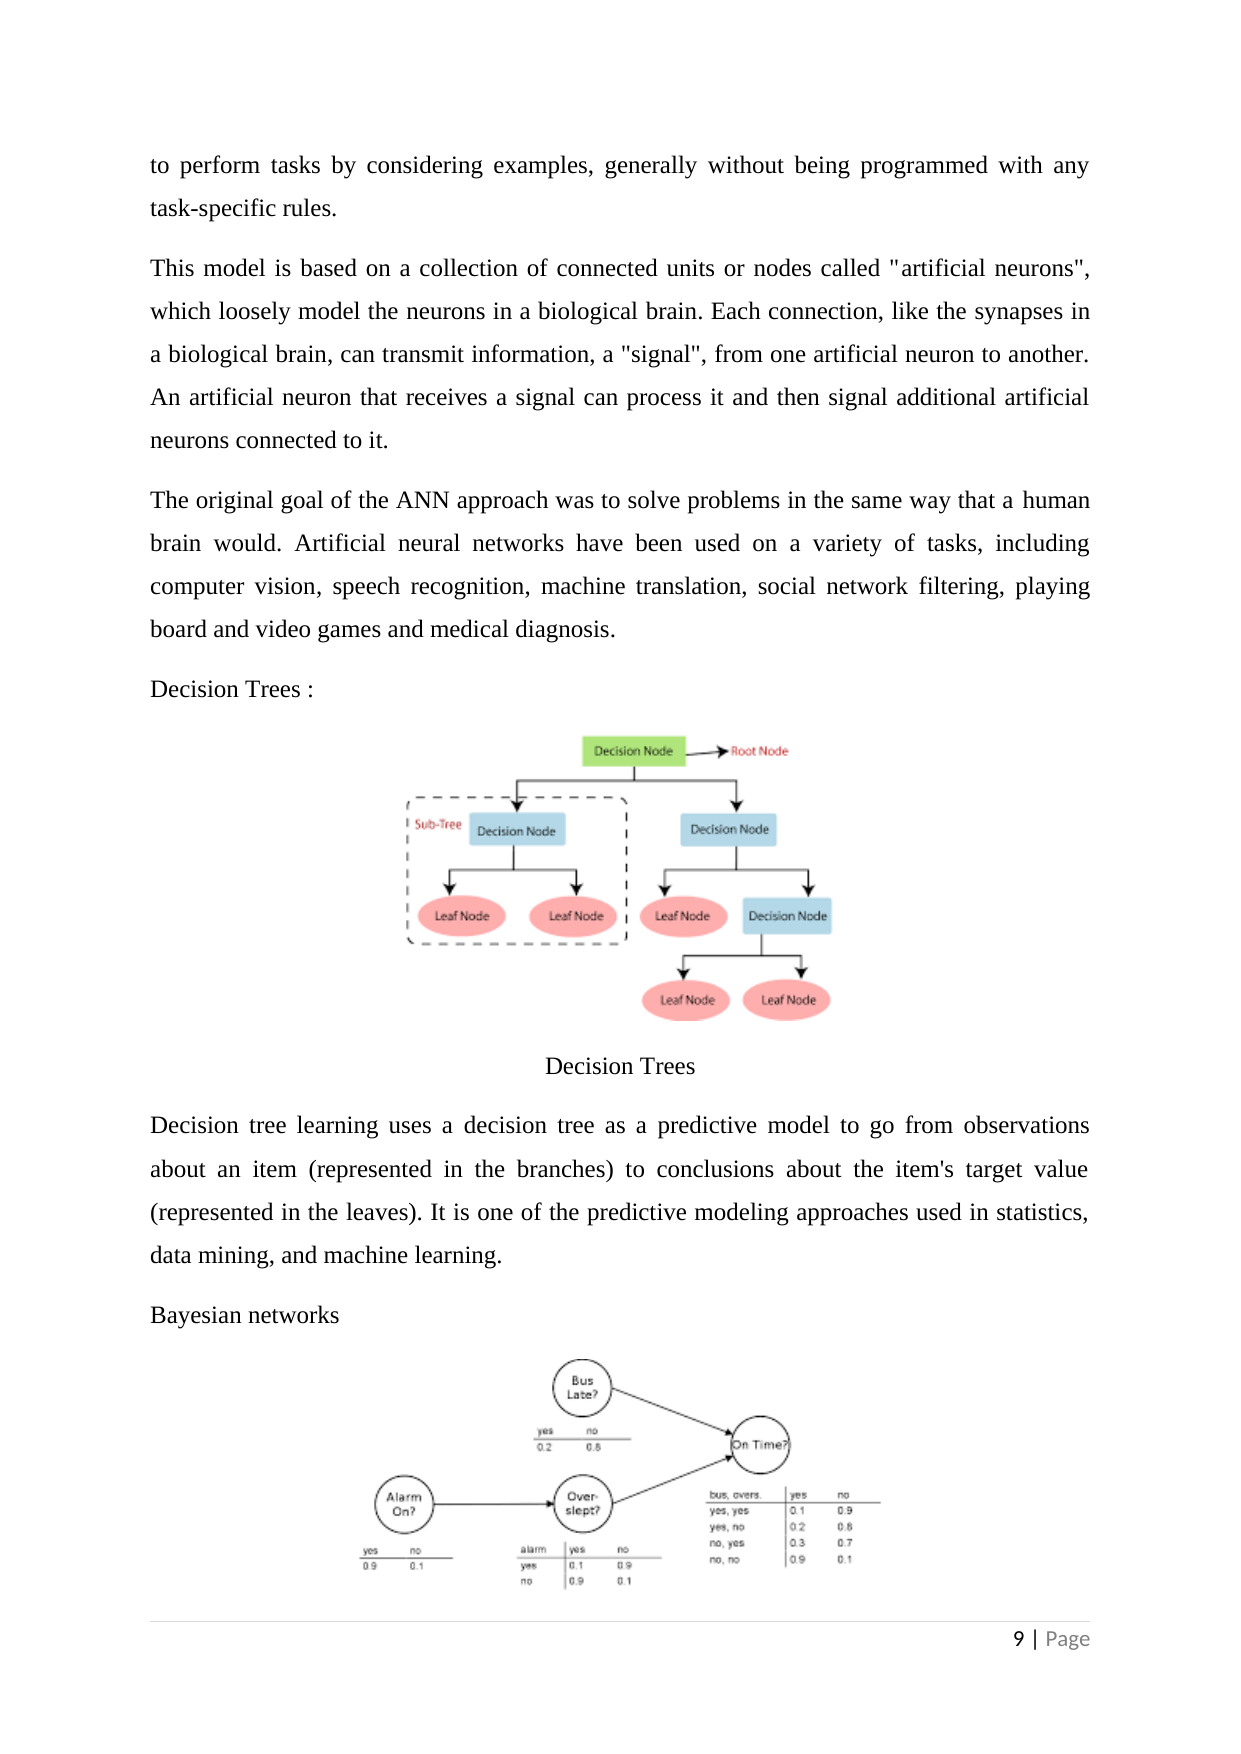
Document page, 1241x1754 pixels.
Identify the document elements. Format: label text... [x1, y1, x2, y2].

picture [405, 734, 835, 1021]
text The original goal of the ANN approach was to solve problems in the same way that a human brain would. Artificial neural networks have been used on a variety of tasks, including computer vision, speech recognition, machine translation, social network filtering, playing board and video games and medical diagnosis. [150, 485, 1090, 643]
text Bayesian networks [150, 1300, 1090, 1328]
text Decision Trees [150, 1051, 1090, 1079]
text This model is based on a collection of connected units or nodes called "artificial neurons", which loosely model the neurons in a biological brain. Each connection, like the synapses in a biological brain, can transmit information, a "signal", from one artificial neuron to another. An artificial neuron that receives a signal can process it and then signal additional artificial neurons connected to it. [150, 253, 1090, 454]
picture [359, 1359, 882, 1590]
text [150, 150, 1090, 222]
text Decision tree learning uses a decision tree as a predictive model to go from observations about an item (represented in the branches) to conclusions about the item's target value (represented in the leaves). It is one of the predictive modeling approaches used in statistics, data mining, and machine learning. [150, 1111, 1090, 1269]
text Decision Trees : [150, 674, 1090, 703]
